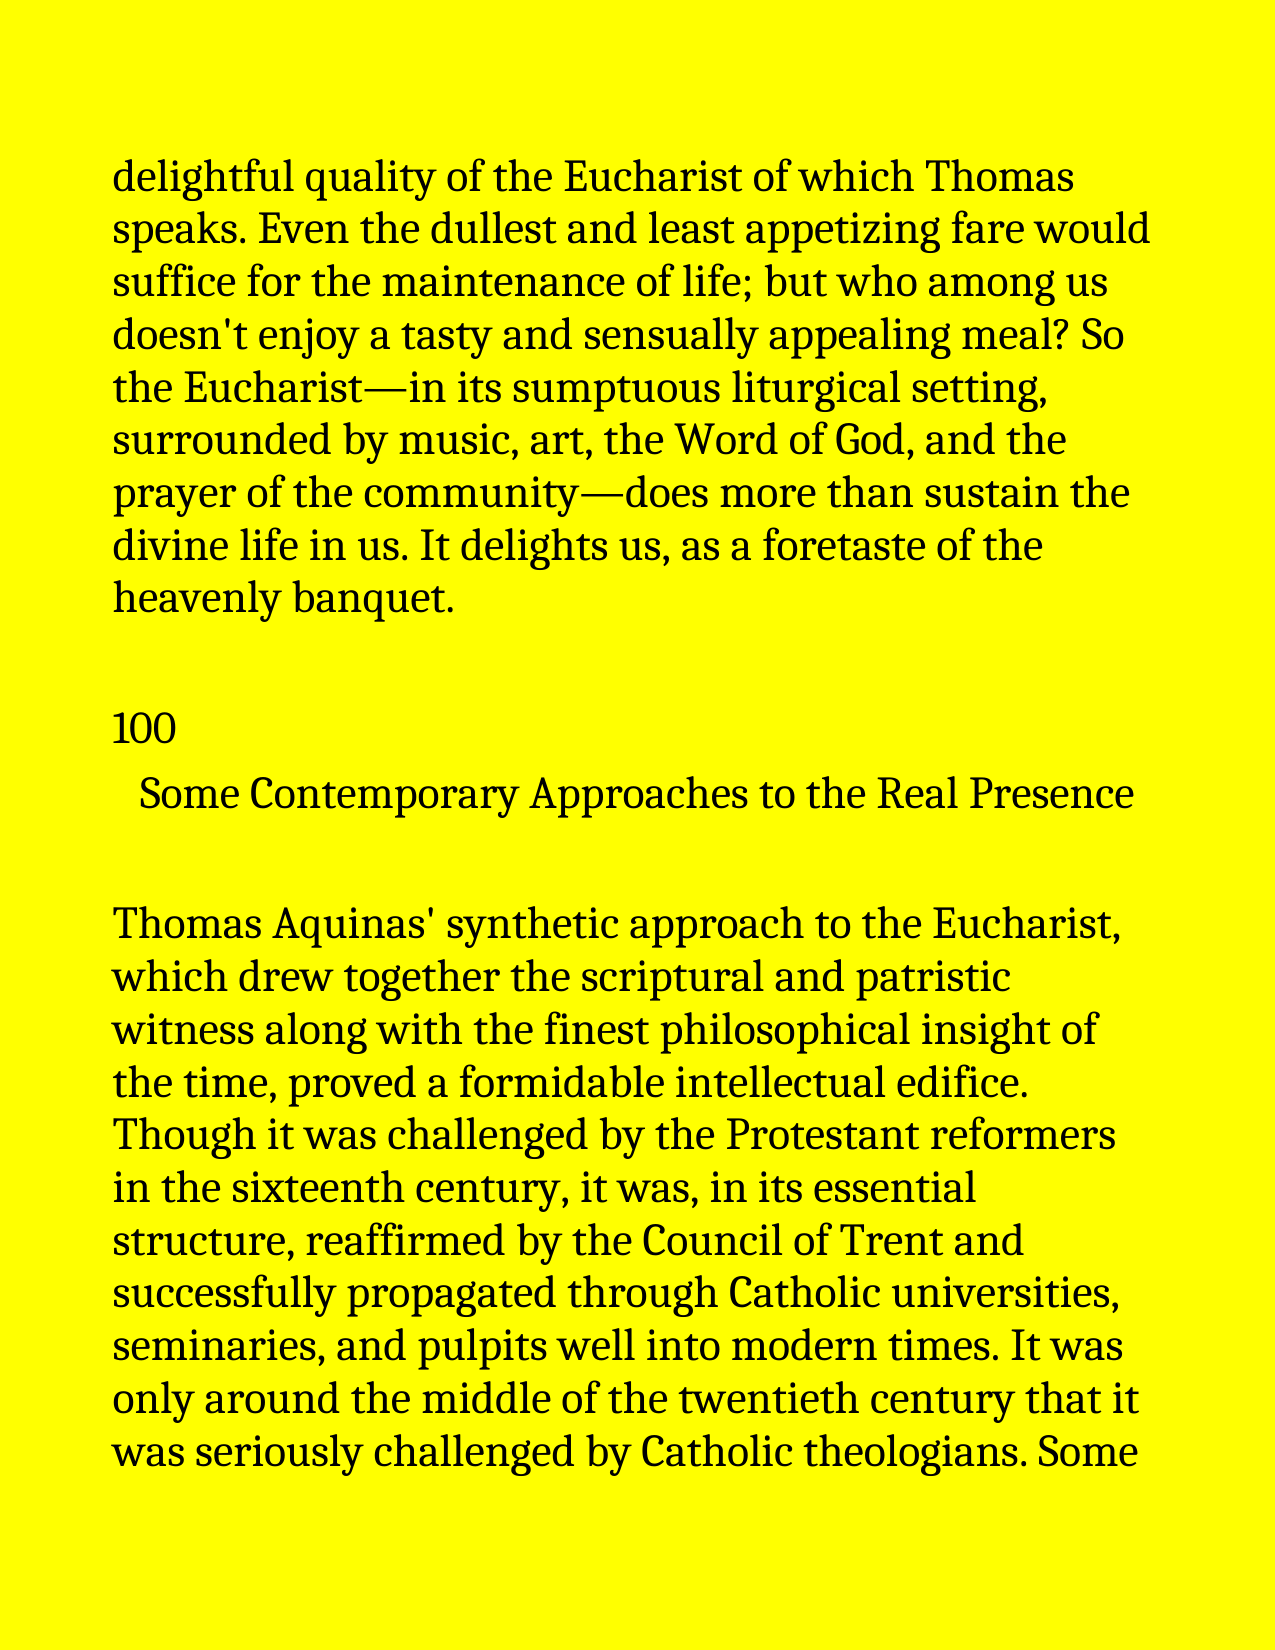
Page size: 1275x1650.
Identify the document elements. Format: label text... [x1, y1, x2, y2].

text Some Contemporary Approaches to the Real Presence [112, 767, 1162, 820]
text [112, 150, 1162, 624]
text 100 [112, 702, 1162, 755]
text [112, 898, 1162, 1477]
